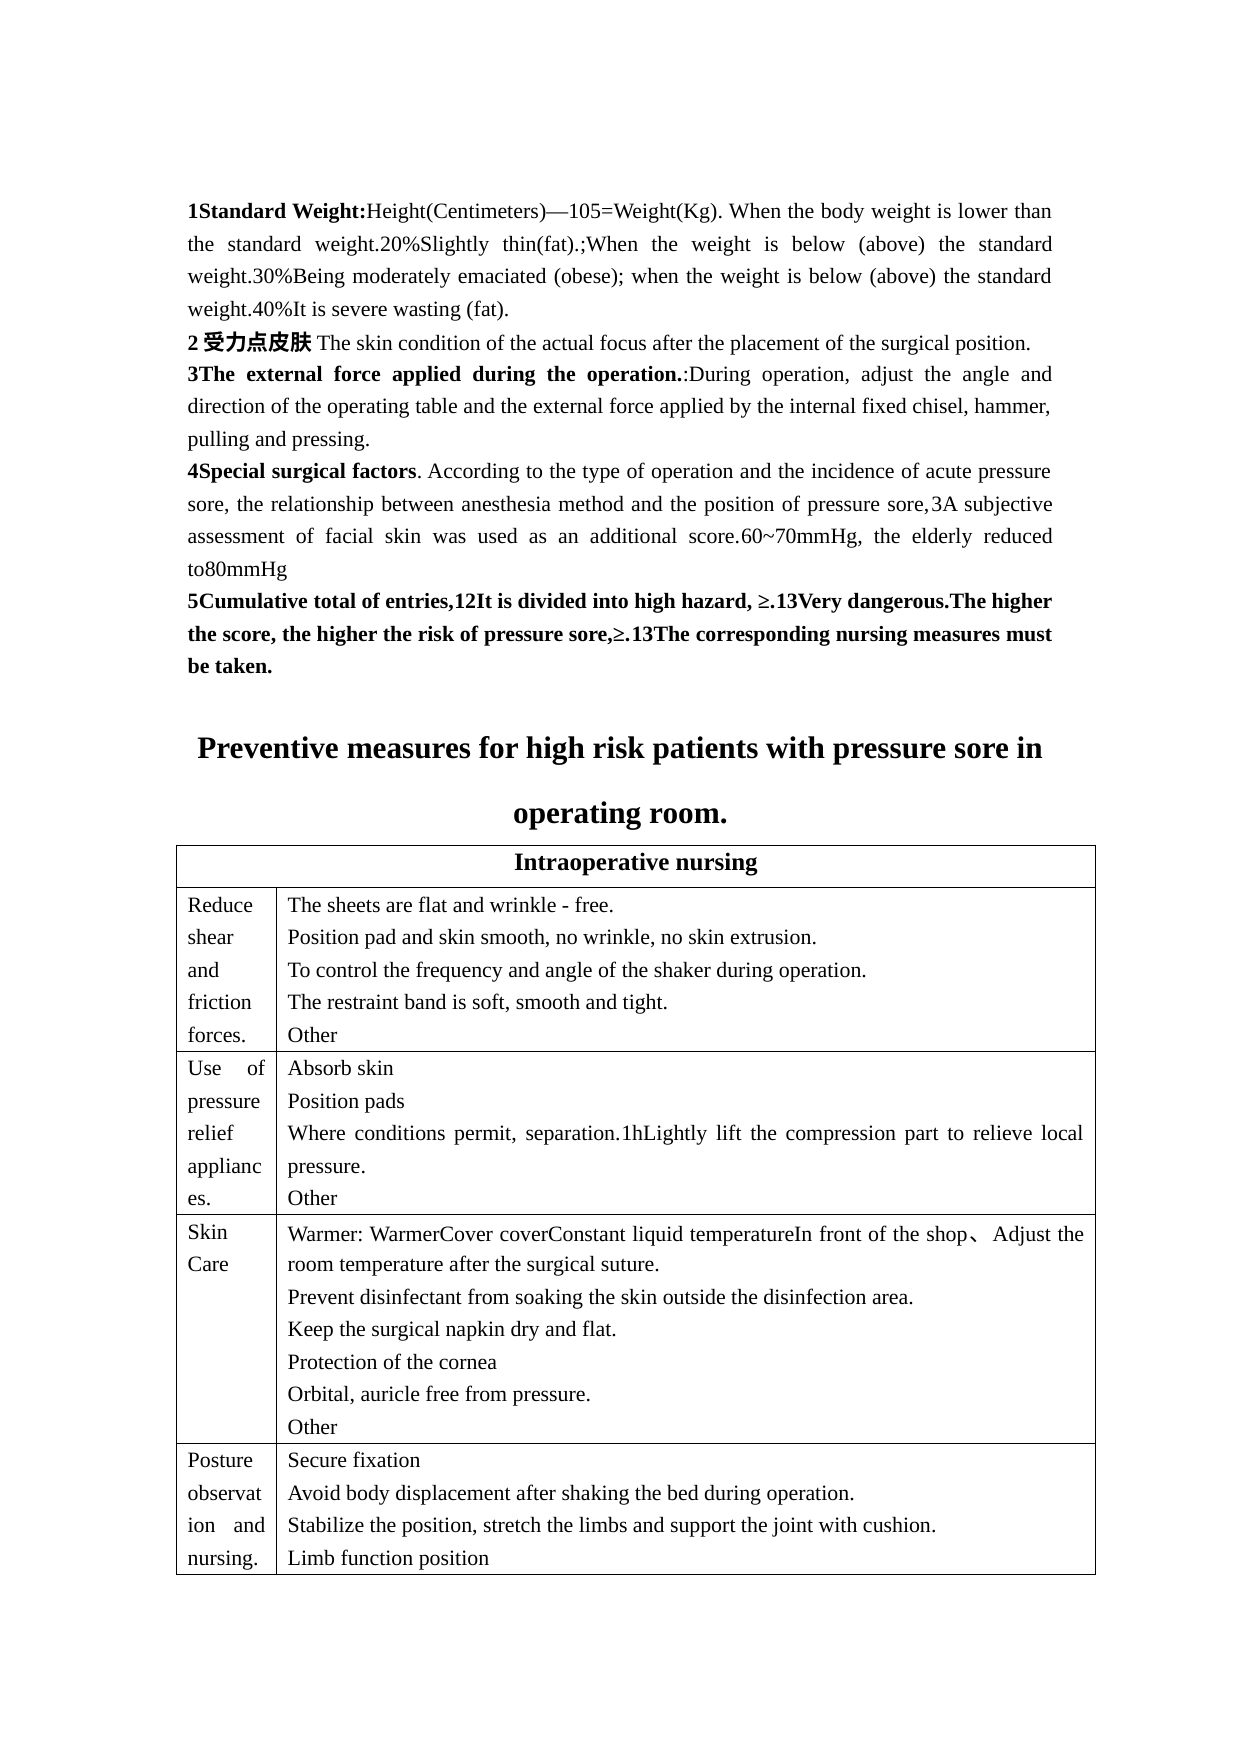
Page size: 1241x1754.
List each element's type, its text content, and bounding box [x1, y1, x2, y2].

text 1Standard Weight:Height(Centimeters)―105=Weight(Kg). When the body weight is lower than the standard weight.20%Slightly thin(fat).;When the weight is below (above) the standard weight.30%Being moderately emaciated (obese); when the weight is below (above) the standard weight.40%It is severe wasting (fat). [187, 194, 1053, 324]
table_cell Skin Care [177, 1215, 276, 1443]
text 3The external force applied during the operation.:During operation, adjust the angle and direction of the operating table and the external force applied by the internal fixed chisel, hammer, pulling and pressing. [187, 357, 1053, 454]
table_cell Use of pressure relief appliances. [177, 1052, 276, 1214]
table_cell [277, 1444, 1095, 1574]
text 2受力点皮肤The skin condition of the actual focus after the placement of the surgical position. [187, 324, 1053, 357]
table_cell Absorb skin Position pads Where conditions permit, separation.1hLightly lift the compression part to relieve local pressure. Other [277, 1052, 1095, 1214]
table_header Intraoperative nursing [177, 846, 1095, 887]
text 5Cumulative total of entries,12It is divided into high hazard, ≥.13Very dangerous.The higher the score, the higher the risk of pressure sore,≥.13The corresponding nursing measures must be taken. [187, 584, 1053, 682]
table_cell Reduce shear and friction forces. [177, 888, 276, 1051]
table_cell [177, 1444, 276, 1574]
text Preventive measures for high risk patients with pressure sore in operating room. [187, 714, 1053, 844]
text 4Special surgical factors. According to the type of operation and the incidence of acute pressure sore, the relationship between anesthesia method and the position of pressure sore,3A subjective assessment of facial skin was used as an additional score.60~70mmHg, the elderly reduced to80mmHg [187, 454, 1053, 584]
table_cell Warmer: WarmerCover coverConstant liquid temperatureIn front of the shop、Adjust the room temperature after the surgical suture. Prevent disinfectant from soaking the skin outside the disinfection area. Keep the surgical napkin dry and flat. Protection of the cornea Orbital, auricle free from pressure. Other [277, 1215, 1095, 1443]
table_cell The sheets are flat and wrinkle - free. Position pad and skin smooth, no wrinkle, no skin extrusion. To control the frequency and angle of the shaker during operation. The restraint band is soft, smooth and tight. Other [277, 888, 1095, 1051]
